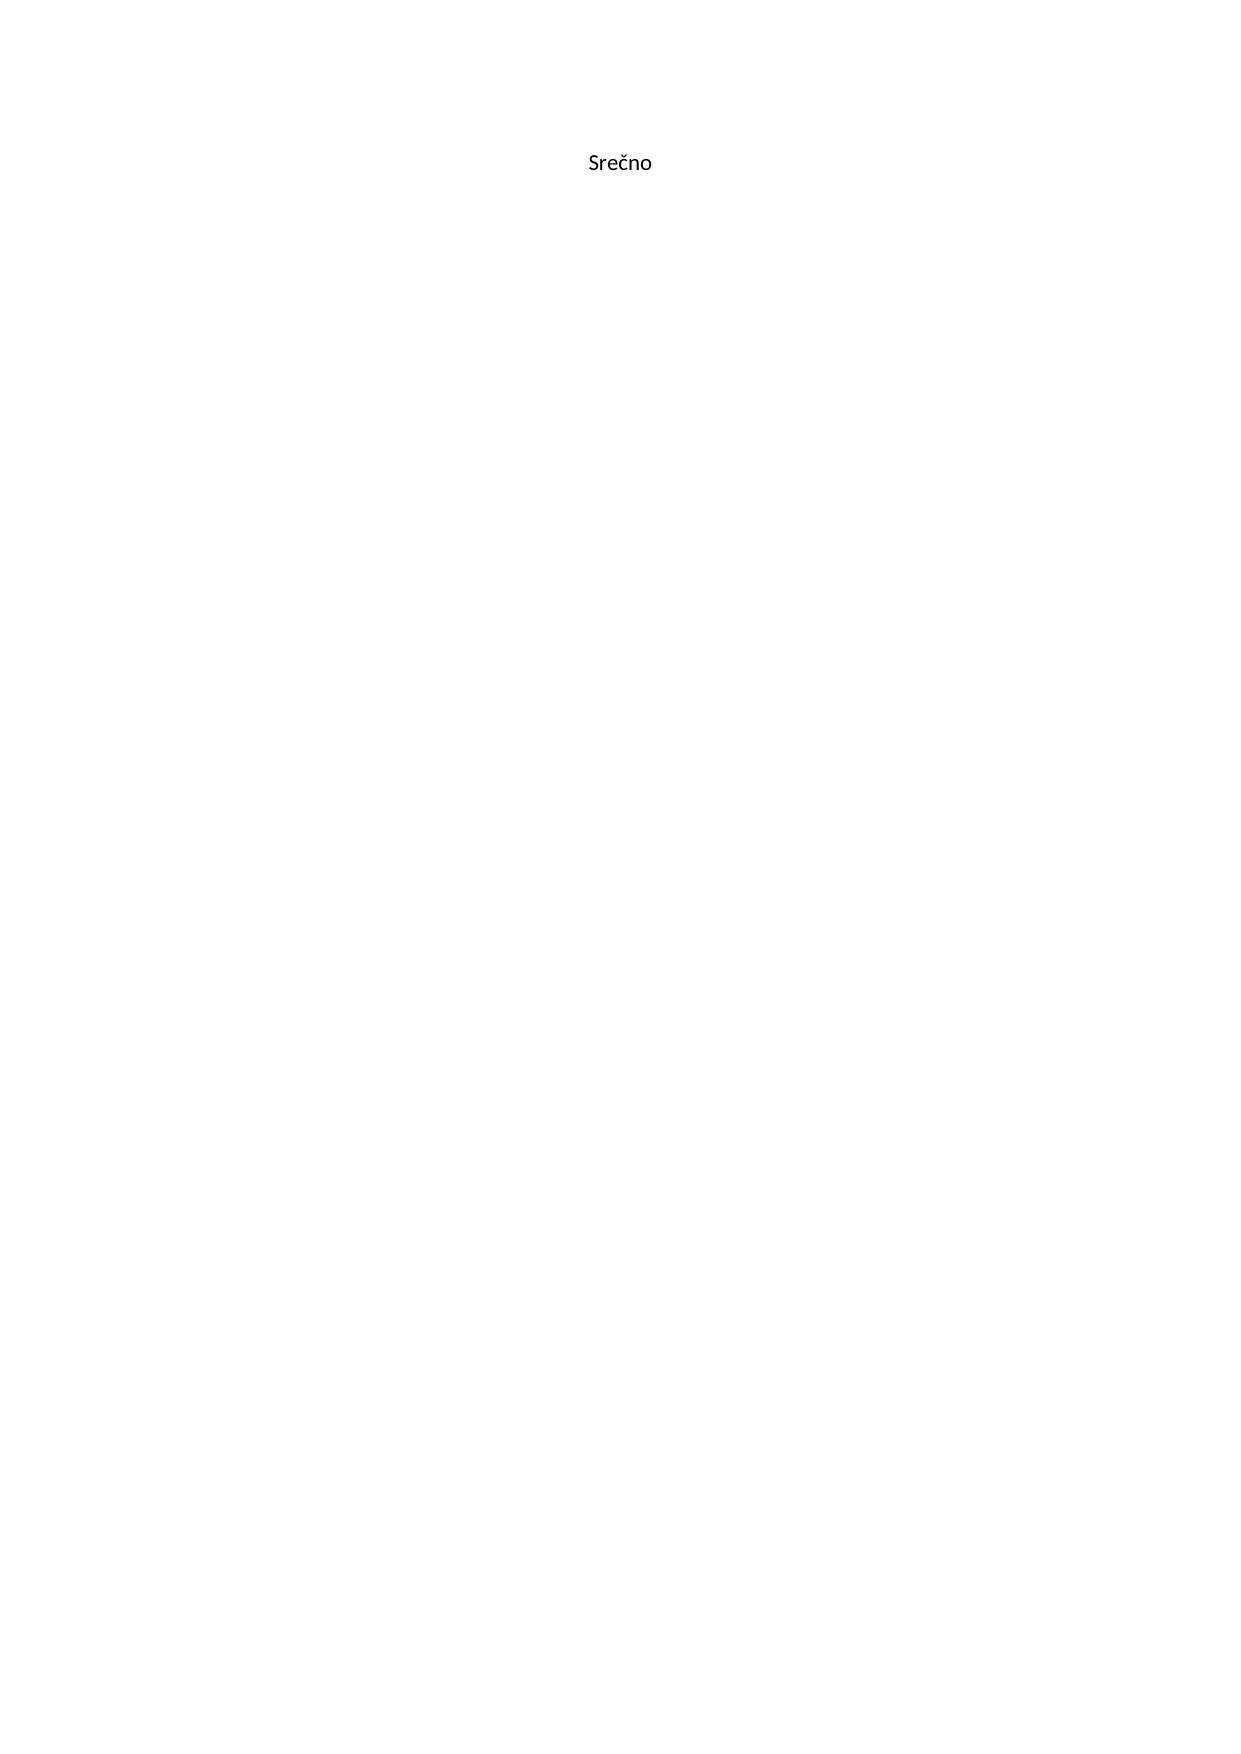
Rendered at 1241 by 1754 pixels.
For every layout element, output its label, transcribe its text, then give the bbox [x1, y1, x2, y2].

text Srečno [148, 148, 1093, 176]
